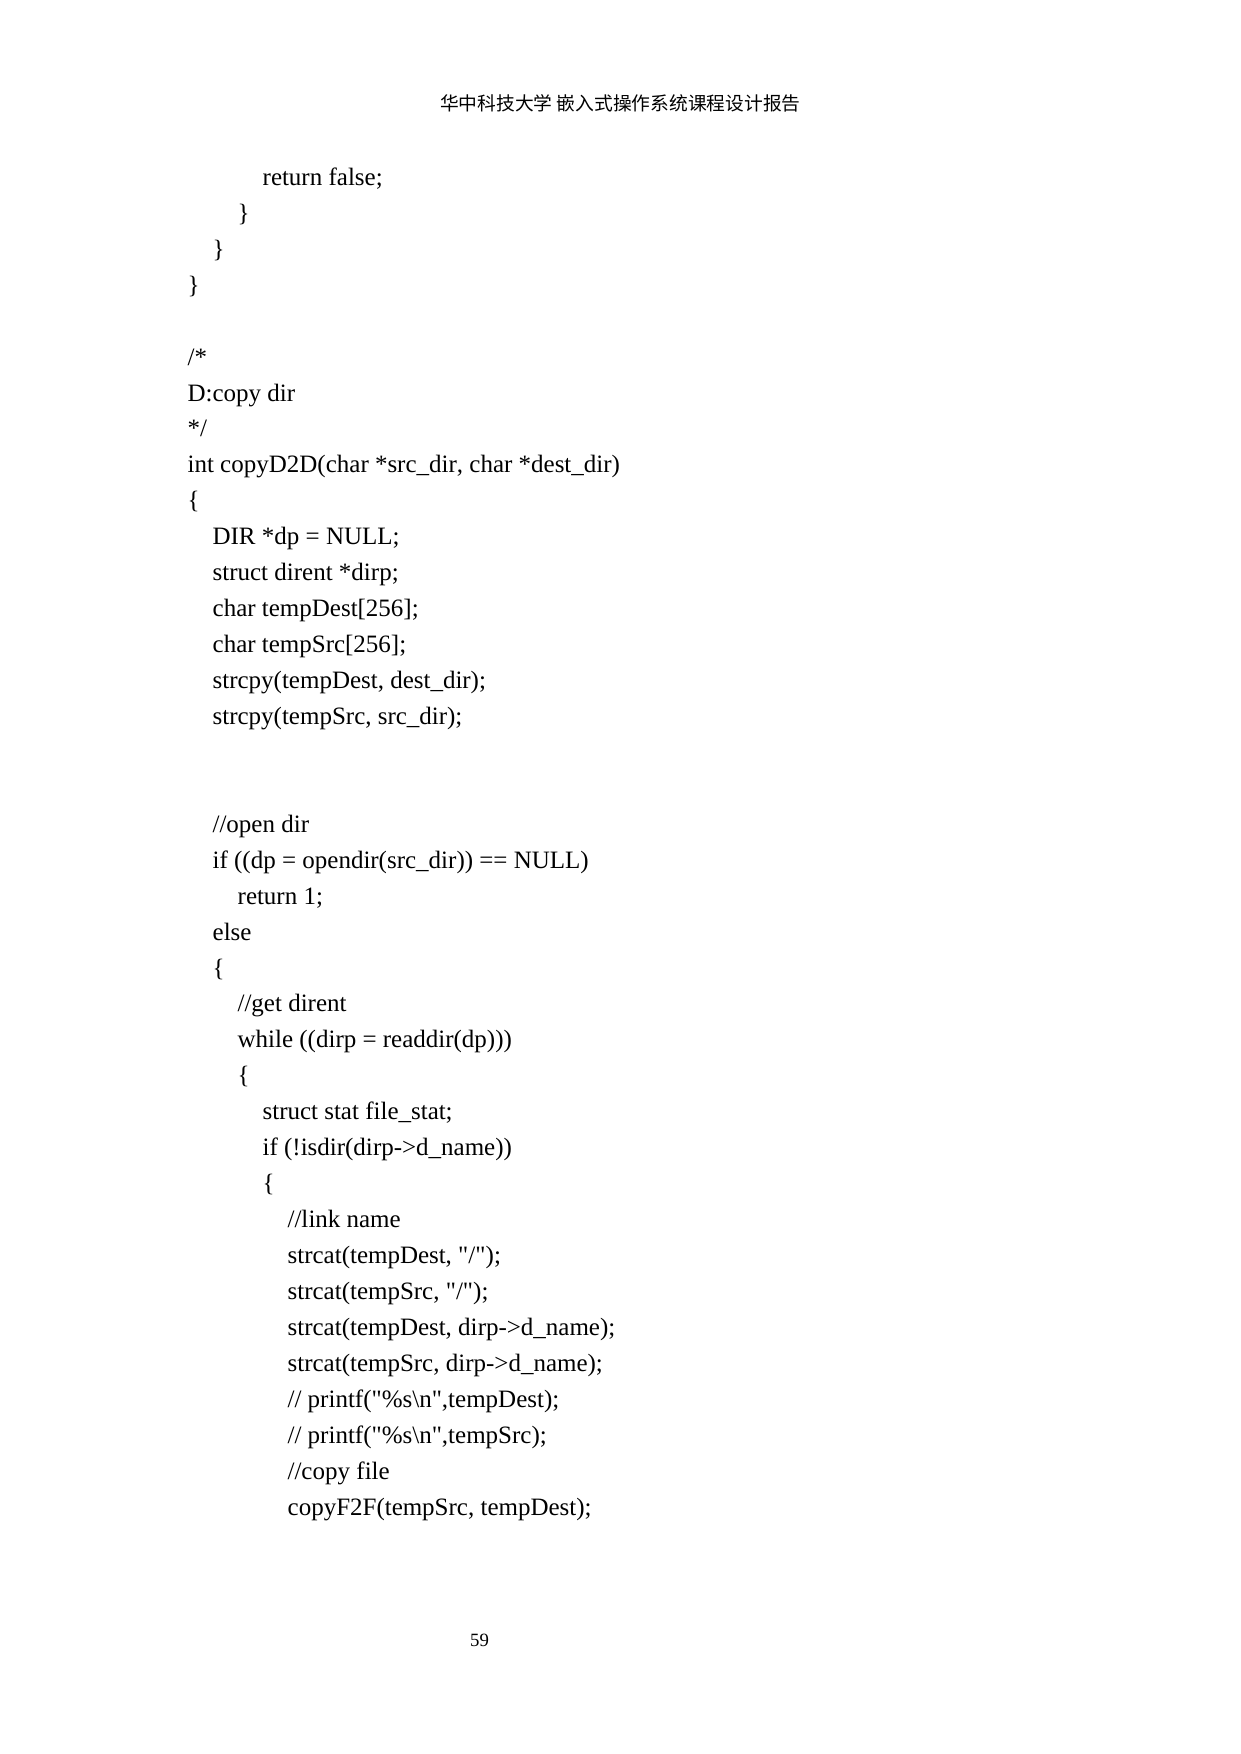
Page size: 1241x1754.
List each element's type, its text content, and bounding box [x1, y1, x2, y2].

text strcat(tempSrc, dirp->d_name); [187, 1348, 1053, 1377]
text strcat(tempDest, "/"); [187, 1240, 1053, 1269]
text // printf("%s\n",tempDest); [187, 1384, 1053, 1413]
text if ((dp = opendir(src_dir)) == NULL) [187, 845, 1053, 873]
text D:copy dir [187, 378, 1053, 406]
text return false; [187, 162, 1053, 191]
text } [187, 270, 1053, 298]
text char tempSrc[256]; [187, 629, 1053, 658]
text } [187, 234, 1053, 263]
text else [187, 917, 1053, 945]
text } [187, 198, 1053, 227]
text { [187, 953, 1053, 981]
text //get dirent [187, 988, 1053, 1017]
text { [187, 1060, 1053, 1089]
text char tempDest[256]; [187, 593, 1053, 622]
text /* [187, 342, 1053, 370]
text int copyD2D(char *src_dir, char *dest_dir) [187, 449, 1053, 478]
text strcat(tempDest, dirp->d_name); [187, 1312, 1053, 1341]
text DIR *dp = NULL; [187, 521, 1053, 550]
text return 1; [187, 881, 1053, 909]
text strcpy(tempDest, dest_dir); [187, 665, 1053, 694]
text { [187, 485, 1053, 514]
text strcat(tempSrc, "/"); [187, 1276, 1053, 1305]
text copyF2F(tempSrc, tempDest); [187, 1492, 1053, 1520]
text struct stat file_stat; [187, 1096, 1053, 1125]
text */ [187, 413, 1053, 442]
text strcpy(tempSrc, src_dir); [187, 701, 1053, 730]
text //link name [187, 1204, 1053, 1233]
text { [187, 1168, 1053, 1197]
text while ((dirp = readdir(dp))) [187, 1024, 1053, 1053]
text if (!isdir(dirp->d_name)) [187, 1132, 1053, 1161]
text //copy file [187, 1456, 1053, 1484]
text struct dirent *dirp; [187, 557, 1053, 586]
text // printf("%s\n",tempSrc); [187, 1420, 1053, 1448]
text //open dir [187, 809, 1053, 838]
